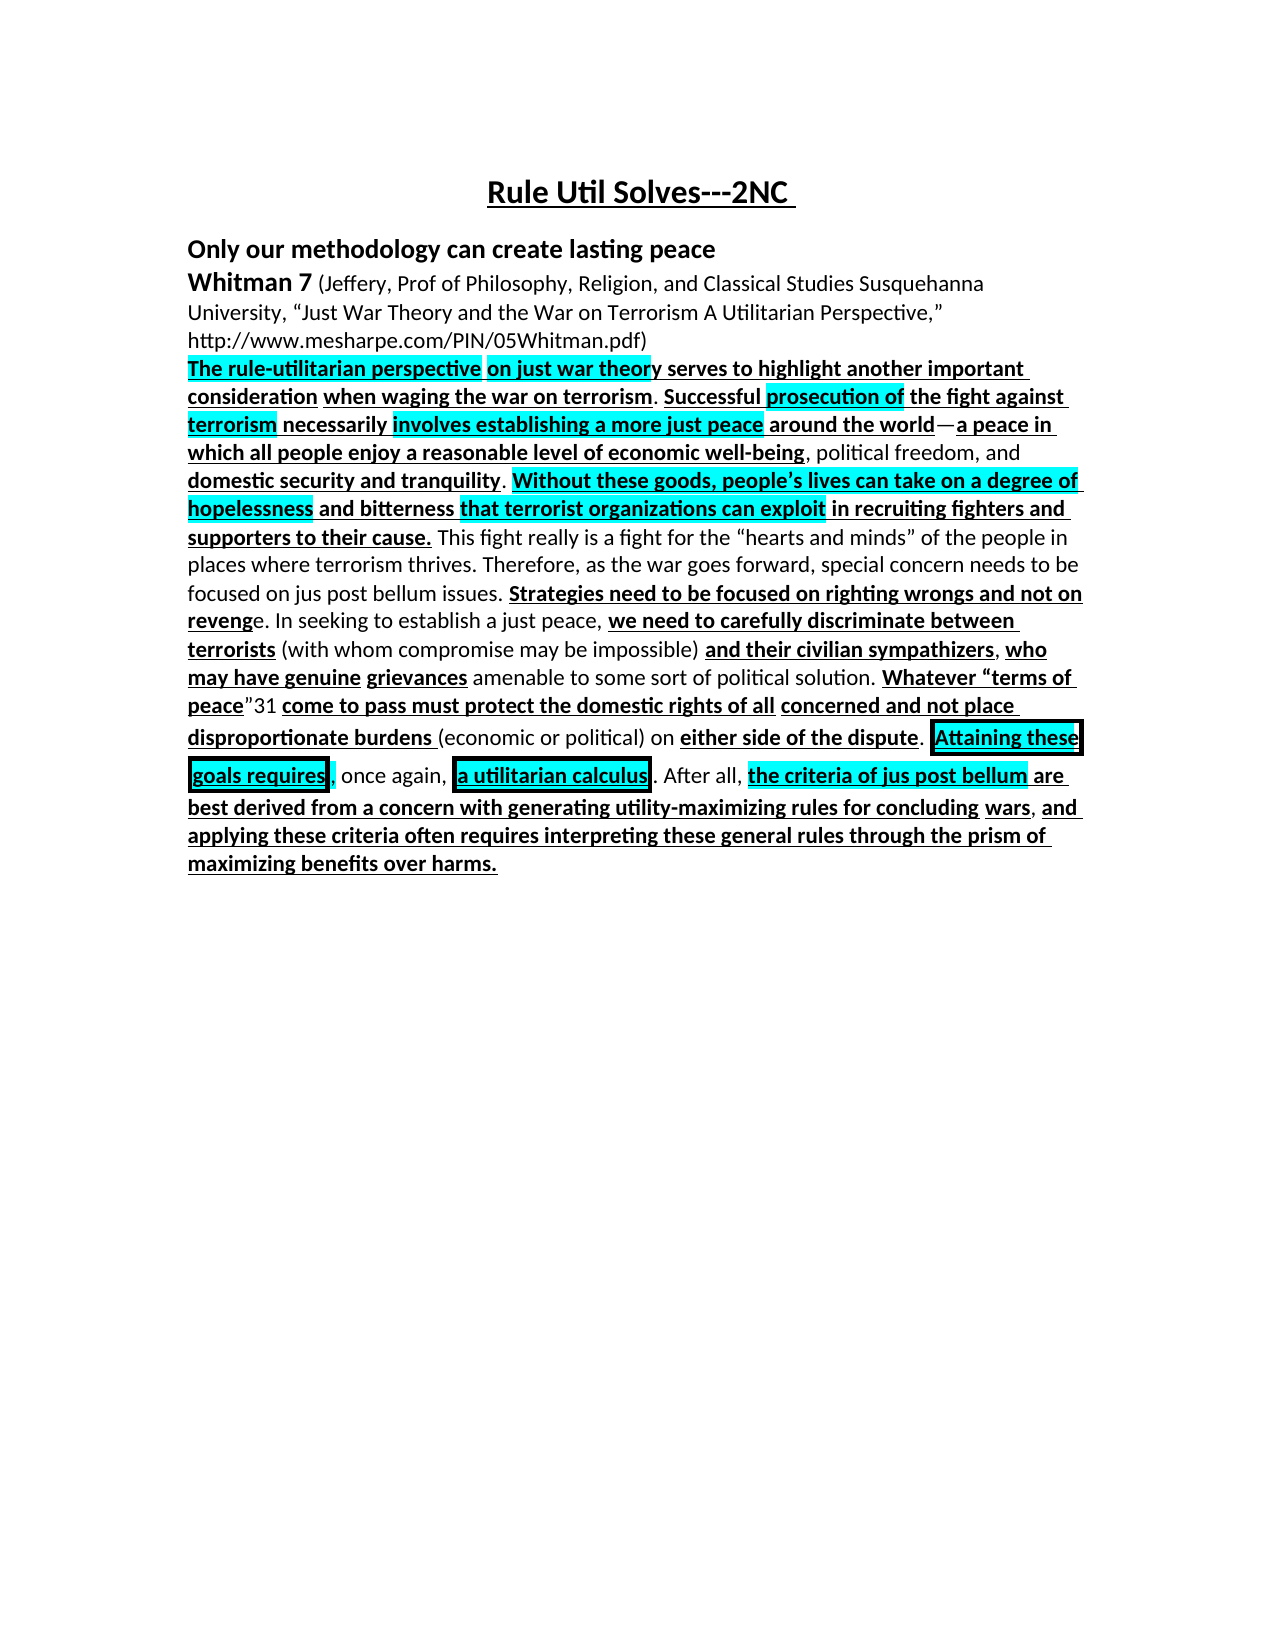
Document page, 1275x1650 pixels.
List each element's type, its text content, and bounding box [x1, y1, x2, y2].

subtitle Only our methodology can create lasting peace [187, 232, 1087, 265]
text Whitman 7 (Jeffery, Prof of Philosophy, Religion, and Classical Studies Susquehanna University, “Just War Theory and the War on Terrorism A Utilitarian Perspective,” http://www.mesharpe.com/PIN/05Whitman.pdf) [187, 265, 1087, 354]
subtitle Rule Util Solves---2NC [187, 171, 1087, 212]
text The rule-utilitarian perspective on just war theory serves to highlight another important consideration when waging the war on terrorism. Successful prosecution of the fight against terrorism necessarily involves establishing a more just peace around the world—a peace in which all people enjoy a reasonable level of economic well-being, political freedom, and domestic security and tranquility. Without these goods, people’s lives can take on a degree of hopelessness and bitterness that terrorist organizations can exploit in recruiting fighters and supporters to their cause. This fight really is a fight for the “hearts and minds” of the people in places where terrorism thrives. Therefore, as the war goes forward, special concern needs to be focused on jus post bellum issues. Strategies need to be focused on righting wrongs and not on revenge. In seeking to establish a just peace, we need to carefully discriminate between terrorists (with whom compromise may be impossible) and their civilian sympathizers, who may have genuine grievances amenable to some sort of political solution. Whatever “terms of peace”31 come to pass must protect the domestic rights of all concerned and not place disproportionate burdens (economic or political) on either side of the dispute. Attaining these goals requires, once again, a utilitarian calculus. After all, the criteria of jus post bellum are best derived from a concern with generating utility-maximizing rules for concluding wars, and applying these criteria often requires interpreting these general rules through the prism of maximizing benefits over harms. [187, 354, 1087, 878]
